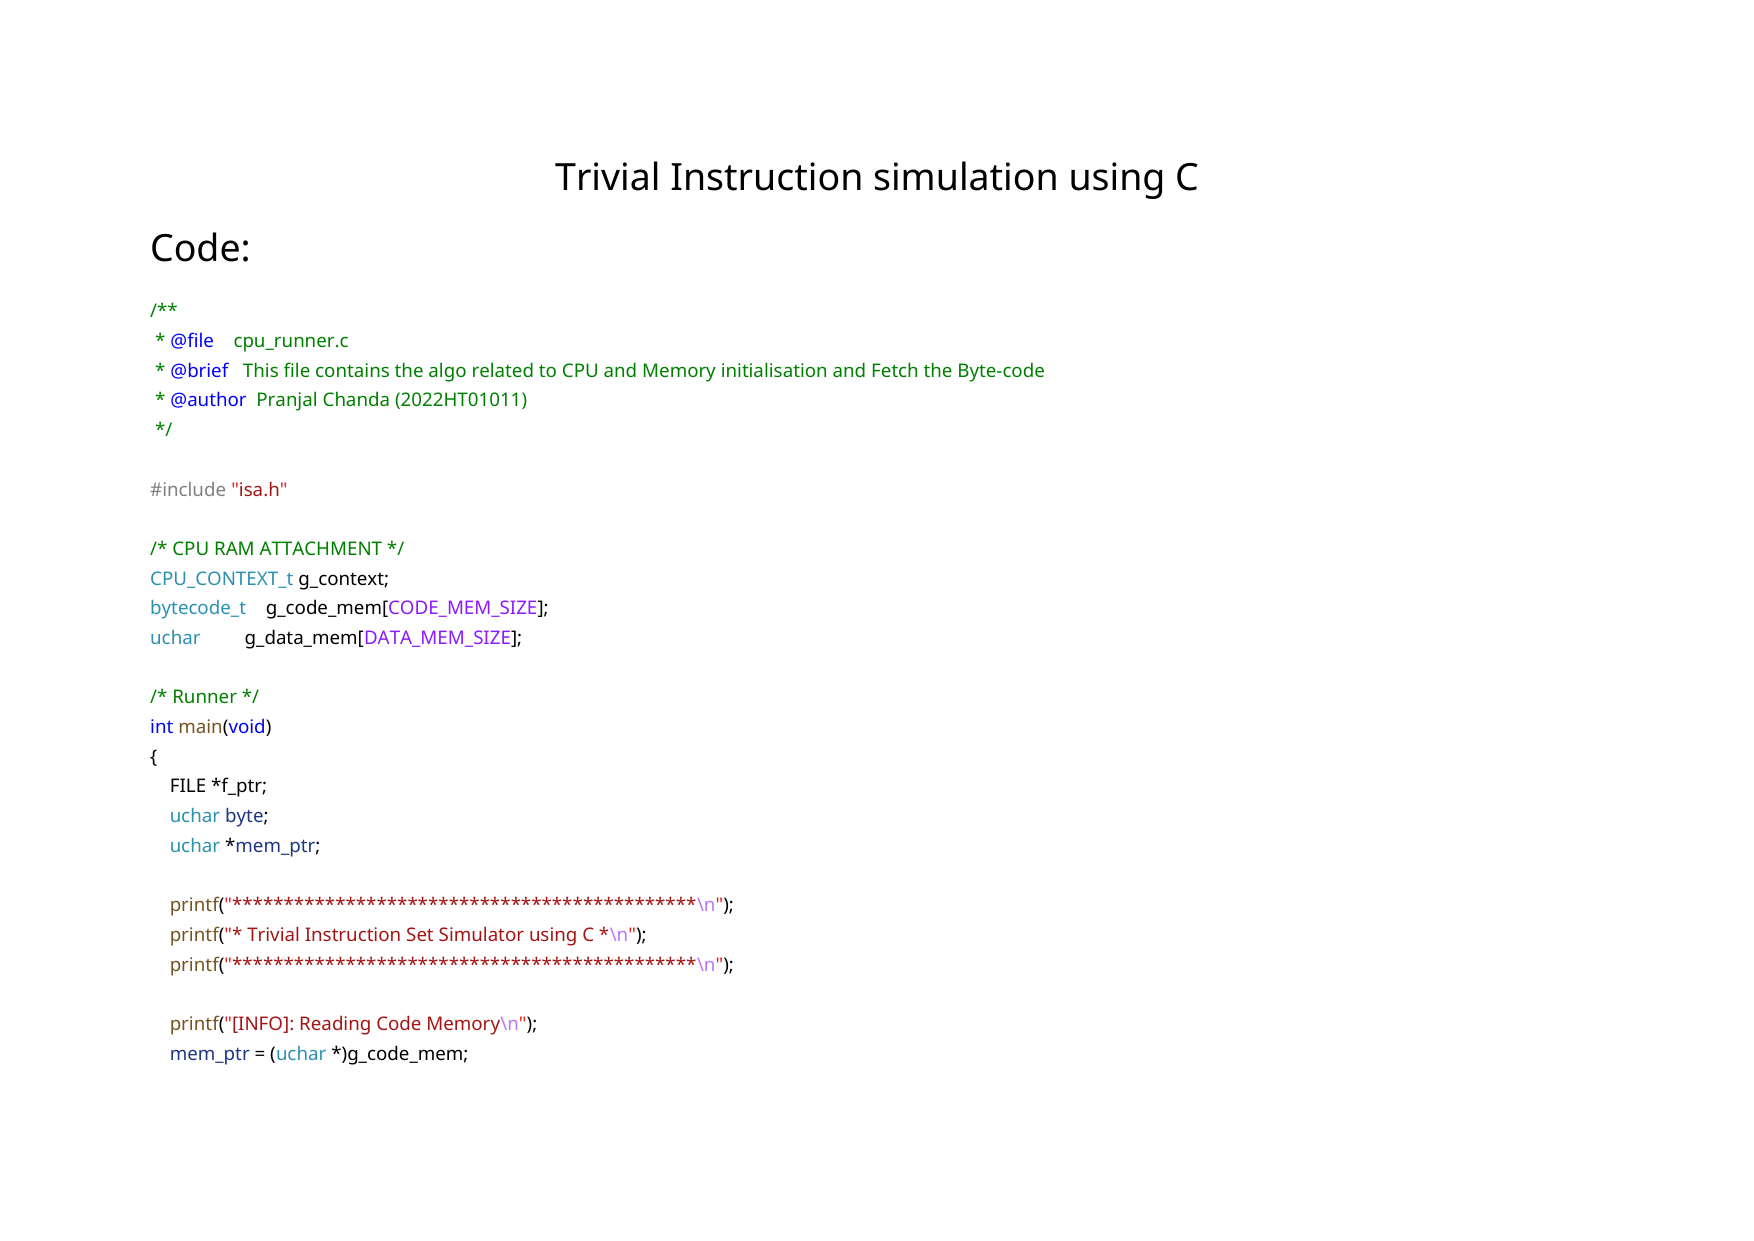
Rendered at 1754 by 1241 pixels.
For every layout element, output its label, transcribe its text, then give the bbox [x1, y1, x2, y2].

text printf("*********************************************\n"); [150, 947, 1604, 976]
text #include "isa.h" [150, 472, 1604, 501]
text printf("* Trivial Instruction Set Simulator using C *\n"); [150, 917, 1604, 947]
text Trivial Instruction simulation using C [150, 150, 1604, 201]
text Code: [150, 222, 1604, 273]
text FILE *f_ptr; [150, 768, 1604, 798]
text /* CPU RAM ATTACHMENT */ [150, 531, 1604, 561]
text */ [150, 412, 1604, 442]
text { [150, 739, 1604, 768]
text uchar byte; [150, 798, 1604, 828]
text * @author Pranjal Chanda (2022HT01011) [150, 383, 1604, 412]
text /* Runner */ [150, 679, 1604, 709]
text int main(void) [150, 709, 1604, 739]
text bytecode_t g_code_mem[CODE_MEM_SIZE]; [150, 590, 1604, 620]
text printf("*********************************************\n"); [150, 887, 1604, 917]
text * @file cpu_runner.c [150, 323, 1604, 353]
text printf("[INFO]: Reading Code Memory\n"); [150, 1006, 1604, 1036]
text /** [150, 293, 1604, 323]
text uchar g_data_mem[DATA_MEM_SIZE]; [150, 620, 1604, 650]
text CPU_CONTEXT_t g_context; [150, 561, 1604, 590]
text * @brief This file contains the algo related to CPU and Memory initialisation and Fetch the Byte-code [150, 353, 1604, 383]
text uchar *mem_ptr; [150, 828, 1604, 858]
text mem_ptr = (uchar *)g_code_mem; [150, 1036, 1604, 1065]
